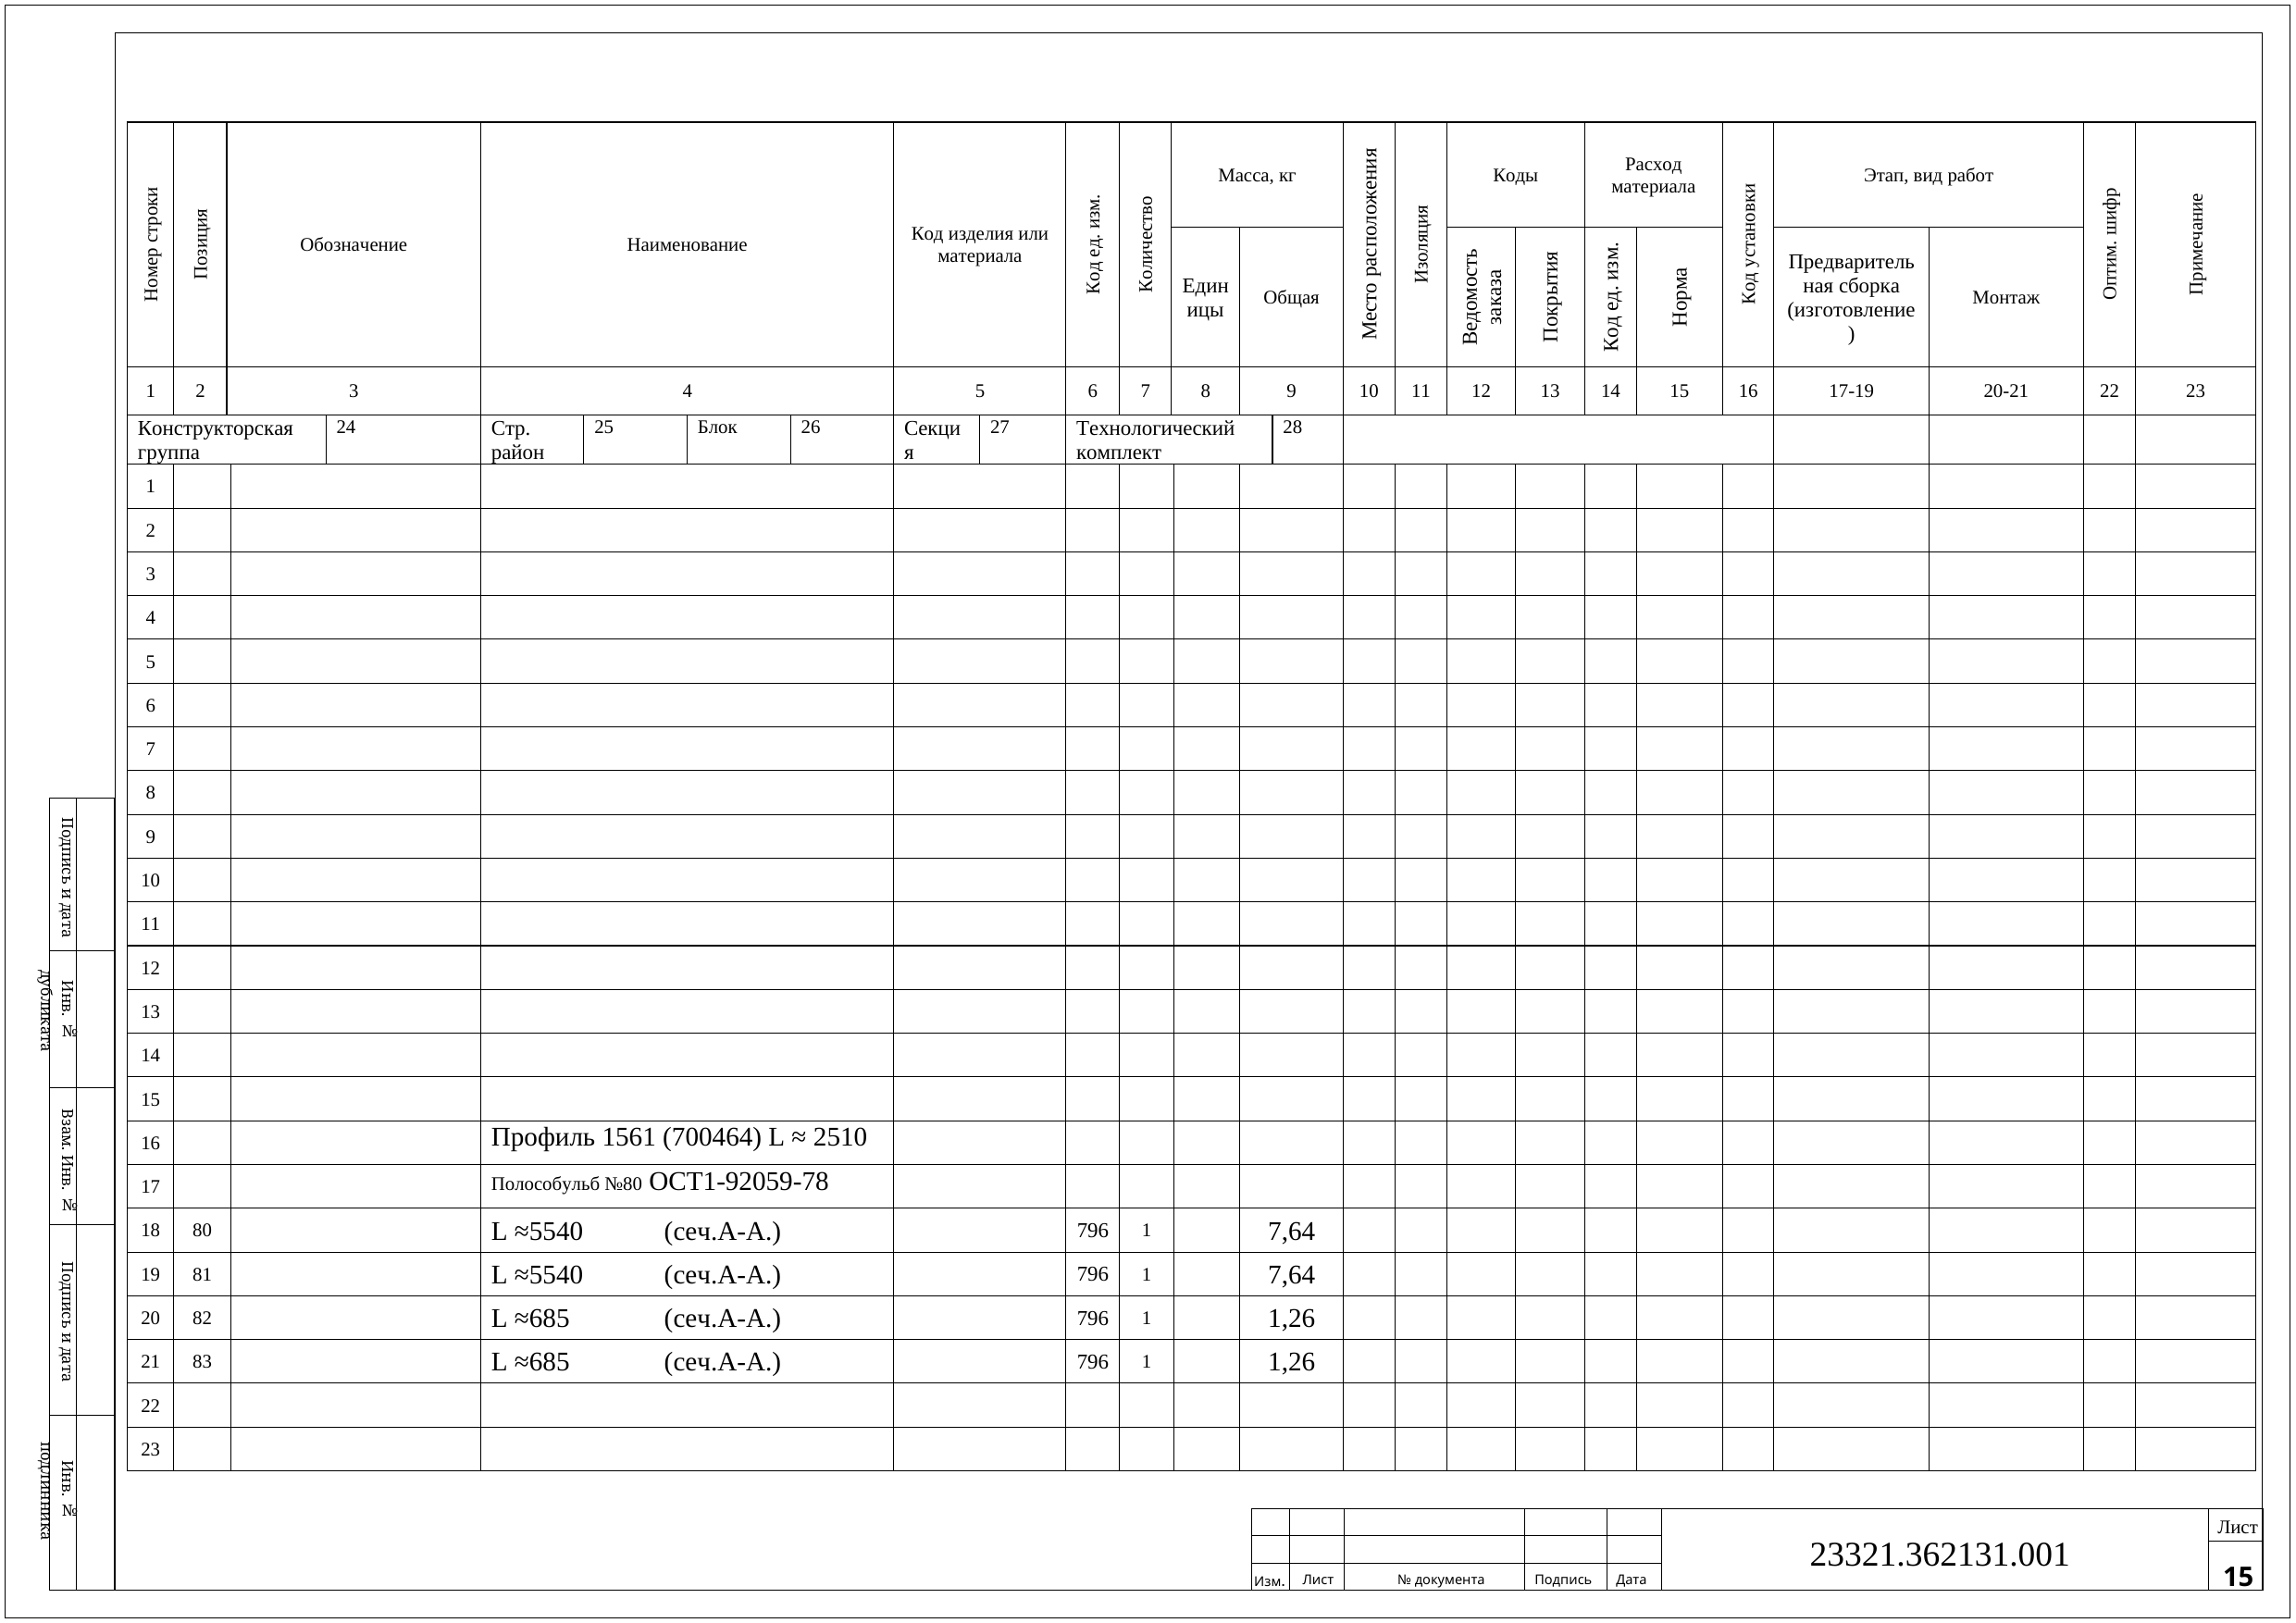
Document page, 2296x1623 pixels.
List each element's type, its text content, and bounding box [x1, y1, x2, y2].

table_cell [2084, 596, 2135, 638]
table_cell [1930, 1121, 2083, 1164]
table_cell 4 [128, 596, 173, 638]
table_cell [1120, 1077, 1173, 1121]
table_cell [1344, 684, 1395, 726]
table_cell [1174, 1034, 1239, 1076]
table_cell [1930, 1208, 2083, 1251]
table_cell [1240, 684, 1343, 726]
table_cell [1240, 1428, 1343, 1470]
table_cell [1240, 465, 1343, 507]
table_cell [174, 859, 230, 901]
table_cell [2136, 1034, 2255, 1076]
table_cell [1240, 1383, 1343, 1427]
table_cell [1240, 902, 1343, 945]
table_cell [2136, 639, 2255, 683]
table_cell 16 [1723, 367, 1773, 414]
table_cell [1066, 509, 1119, 551]
table_cell [1066, 990, 1119, 1033]
table_cell 24 [327, 415, 480, 464]
table_cell 1 [1120, 1208, 1173, 1251]
table_header Код изделия или материала [894, 123, 1065, 366]
table_cell L ≈685 (сеч.А-А.) [481, 1296, 893, 1339]
table_cell [1516, 1253, 1584, 1295]
table_header Расход материала [1585, 123, 1722, 227]
table_cell [1516, 1034, 1584, 1076]
table_cell Блок [688, 415, 790, 464]
table_cell [1516, 1428, 1584, 1470]
table_cell [1174, 509, 1239, 551]
table_cell [1637, 1296, 1722, 1339]
table_cell [894, 1165, 1065, 1208]
table_cell [1447, 509, 1515, 551]
table_cell [1174, 815, 1239, 858]
table_cell [1585, 1165, 1636, 1208]
table_cell [1774, 1428, 1929, 1470]
table_cell [1774, 509, 1929, 551]
table_cell 82 [174, 1296, 230, 1339]
table_cell [1774, 815, 1929, 858]
table_cell [1516, 639, 1584, 683]
table_cell [1723, 1121, 1773, 1164]
table_cell [1930, 1077, 2083, 1121]
table_cell [1930, 947, 2083, 989]
table_cell [1396, 1340, 1446, 1382]
table_cell [2136, 1340, 2255, 1382]
table_cell 1 [1120, 1296, 1173, 1339]
table_cell 3 [228, 367, 480, 414]
table_cell [2136, 415, 2255, 464]
table_cell 796 [1066, 1208, 1119, 1251]
table_cell [2136, 1121, 2255, 1164]
table_cell [1344, 1253, 1395, 1295]
table_cell [1585, 1383, 1636, 1427]
table_cell [1774, 902, 1929, 945]
table_cell [1930, 1034, 2083, 1076]
table_cell [1447, 1121, 1515, 1164]
table_cell [2136, 1077, 2255, 1121]
table_cell [1174, 596, 1239, 638]
table_cell [481, 596, 893, 638]
table_cell [1120, 1121, 1173, 1164]
table_cell 7,64 [1240, 1253, 1343, 1295]
table_cell [1637, 552, 1722, 595]
table_cell [1396, 1034, 1446, 1076]
table_cell 13 [128, 990, 173, 1033]
table_cell 4 [481, 367, 893, 414]
table_cell [2084, 415, 2135, 464]
table_cell [1447, 552, 1515, 595]
table_cell [1516, 771, 1584, 813]
table_cell [1174, 1428, 1239, 1470]
table_header Место расположения [1344, 123, 1395, 366]
table_cell [2136, 1296, 2255, 1339]
table_cell [1447, 902, 1515, 945]
table_cell 8 [128, 771, 173, 813]
table_cell 12 [128, 947, 173, 989]
table_cell 81 [174, 1253, 230, 1295]
table_cell [1066, 1121, 1119, 1164]
table_cell [2084, 552, 2135, 595]
table_cell [1120, 509, 1173, 551]
table_cell [231, 1296, 480, 1339]
table_cell [1344, 947, 1395, 989]
table_cell Секция [894, 415, 979, 464]
table_cell [1344, 552, 1395, 595]
table_cell [2136, 552, 2255, 595]
table_cell [1516, 596, 1584, 638]
table_cell [1447, 859, 1515, 901]
table_cell [1723, 1296, 1773, 1339]
table_cell [2136, 1253, 2255, 1295]
table_cell [1723, 1077, 1773, 1121]
table_cell 23 [2136, 367, 2255, 414]
table_cell [2084, 1340, 2135, 1382]
table_cell [1930, 1428, 2083, 1470]
table_cell [1396, 1428, 1446, 1470]
table_cell [174, 465, 230, 507]
table_cell Предварительная сборка (изготовление) [1774, 228, 1929, 366]
table_cell [1723, 684, 1773, 726]
table_cell [894, 1296, 1065, 1339]
table_cell [1516, 859, 1584, 901]
table_cell [1637, 1383, 1722, 1427]
table_cell [1396, 990, 1446, 1033]
table_cell [174, 902, 230, 945]
table_cell 6 [1066, 367, 1119, 414]
table_cell [481, 771, 893, 813]
table_cell [2136, 771, 2255, 813]
table_cell [1585, 902, 1636, 945]
table_cell [1723, 771, 1773, 813]
table_cell [894, 1034, 1065, 1076]
table_cell [231, 947, 480, 989]
table_cell [1240, 509, 1343, 551]
table_cell [1447, 1165, 1515, 1208]
table_cell [1516, 1208, 1584, 1251]
table_cell [1585, 1034, 1636, 1076]
table_cell 1 [128, 465, 173, 507]
table_header Наименование [481, 123, 893, 366]
table_cell 1 [1120, 1340, 1173, 1382]
table_cell [2136, 947, 2255, 989]
table_cell [174, 771, 230, 813]
table_cell [1585, 552, 1636, 595]
table_cell [1240, 1034, 1343, 1076]
table_cell [1637, 1428, 1722, 1470]
table_cell [1447, 684, 1515, 726]
table_cell [1930, 1340, 2083, 1382]
table_cell [2136, 859, 2255, 901]
table_cell [894, 1208, 1065, 1251]
table_cell [1637, 947, 1722, 989]
table_cell [1774, 684, 1929, 726]
table_cell Полособульб №80 ОСТ1-92059-78 [481, 1165, 893, 1208]
table_header Позиция [174, 123, 226, 366]
table_cell [174, 727, 230, 770]
table_cell [1723, 902, 1773, 945]
table_cell [231, 902, 480, 945]
table_cell [1066, 552, 1119, 595]
table_cell [1174, 1208, 1239, 1251]
table_cell [174, 1077, 230, 1121]
table_cell [1396, 1077, 1446, 1121]
table_cell [1723, 596, 1773, 638]
table_cell [1240, 947, 1343, 989]
table_cell [1585, 1121, 1636, 1164]
table_cell [1723, 1208, 1773, 1251]
table_cell 3 [128, 552, 173, 595]
table_cell [1930, 509, 2083, 551]
table_cell [1120, 639, 1173, 683]
table_cell 13 [1516, 367, 1584, 414]
table_cell Общая [1240, 228, 1343, 366]
table_cell [1774, 859, 1929, 901]
table_cell [1344, 465, 1395, 507]
table_cell [1585, 771, 1636, 813]
table_cell [894, 1253, 1065, 1295]
table_cell [1066, 947, 1119, 989]
table_cell [1774, 1077, 1929, 1121]
table_cell [1930, 815, 2083, 858]
table_cell 20-21 [1930, 367, 2083, 414]
table_cell [1344, 639, 1395, 683]
table_cell [1396, 552, 1446, 595]
table_cell [2084, 815, 2135, 858]
table_cell [1585, 1340, 1636, 1382]
table_cell [1344, 1208, 1395, 1251]
table_cell [1447, 596, 1515, 638]
table_cell [1774, 1383, 1929, 1427]
table_cell [1930, 990, 2083, 1033]
table_header Этап, вид работ [1774, 123, 2083, 227]
table_cell [231, 596, 480, 638]
table_cell [1447, 465, 1515, 507]
table_cell [1396, 815, 1446, 858]
table_cell [1396, 771, 1446, 813]
table_cell [894, 639, 1065, 683]
table_cell [481, 727, 893, 770]
table_cell [1637, 727, 1722, 770]
table_cell [1637, 1034, 1722, 1076]
table_cell [174, 947, 230, 989]
table_cell Единицы [1172, 228, 1239, 366]
table_cell [1120, 727, 1173, 770]
table_cell [1240, 1121, 1343, 1164]
table_cell [1396, 1383, 1446, 1427]
table_cell [481, 815, 893, 858]
table_cell [1120, 902, 1173, 945]
table_cell 1 [1120, 1253, 1173, 1295]
table_cell 10 [128, 859, 173, 901]
table_cell [1723, 509, 1773, 551]
table_cell [2136, 1383, 2255, 1427]
table_cell [894, 1340, 1065, 1382]
table_cell [231, 465, 480, 507]
table_cell [1447, 947, 1515, 989]
table_cell [1637, 1121, 1722, 1164]
table_cell [2084, 1077, 2135, 1121]
table_cell [1066, 465, 1119, 507]
table_cell [2084, 727, 2135, 770]
table_cell [1930, 727, 2083, 770]
table_cell [1930, 596, 2083, 638]
table_cell [894, 552, 1065, 595]
table_cell [1174, 1253, 1239, 1295]
table_header Изоляция [1396, 123, 1446, 366]
table_cell [1516, 902, 1584, 945]
table_cell [1344, 727, 1395, 770]
table_cell [1066, 771, 1119, 813]
table_cell [1723, 465, 1773, 507]
table_cell [2084, 771, 2135, 813]
table_cell [231, 815, 480, 858]
table_cell Конструкторская группа [128, 415, 326, 464]
table_cell [1120, 552, 1173, 595]
table_cell [894, 947, 1065, 989]
table_cell [1774, 639, 1929, 683]
table_cell [1516, 509, 1584, 551]
table_cell [1447, 1340, 1515, 1382]
table_cell [1120, 1034, 1173, 1076]
table_cell [1344, 509, 1395, 551]
table_cell [1637, 990, 1722, 1033]
table_cell 21 [128, 1340, 173, 1382]
table_cell 5 [128, 639, 173, 683]
table_cell [2136, 465, 2255, 507]
table_cell [1066, 639, 1119, 683]
table_cell [1774, 465, 1929, 507]
table_cell [481, 684, 893, 726]
table_cell 22 [128, 1383, 173, 1427]
table_cell [1637, 684, 1722, 726]
table_cell [1516, 552, 1584, 595]
table_cell [1344, 596, 1395, 638]
table_cell [1774, 552, 1929, 595]
table_cell [1774, 990, 1929, 1033]
table_cell [2084, 465, 2135, 507]
table_cell [1516, 727, 1584, 770]
table_cell [1447, 1077, 1515, 1121]
table_cell L ≈5540 (сеч.А-А.) [481, 1208, 893, 1251]
table_cell [481, 902, 893, 945]
table_cell 796 [1066, 1253, 1119, 1295]
table_cell [2084, 1296, 2135, 1339]
table_cell [231, 1253, 480, 1295]
table_cell [1585, 815, 1636, 858]
table_cell [174, 1428, 230, 1470]
table_cell [1637, 859, 1722, 901]
table_cell [1396, 902, 1446, 945]
table_cell [1066, 1383, 1119, 1427]
table_cell [231, 509, 480, 551]
table_cell [2084, 639, 2135, 683]
table_cell [1774, 727, 1929, 770]
table_cell [1120, 859, 1173, 901]
table_cell [1585, 1296, 1636, 1339]
table_cell [2084, 859, 2135, 901]
table_cell [1447, 727, 1515, 770]
table_cell [2136, 684, 2255, 726]
table_cell 27 [980, 415, 1065, 464]
table_cell 80 [174, 1208, 230, 1251]
table_header Масса, кг [1172, 123, 1343, 227]
table_cell [1240, 639, 1343, 683]
table_cell [1774, 1034, 1929, 1076]
table_cell [1774, 1165, 1929, 1208]
table_cell 15 [1637, 367, 1722, 414]
table_cell [2084, 1165, 2135, 1208]
table_cell [2084, 947, 2135, 989]
table_cell [2136, 727, 2255, 770]
table_cell [1174, 902, 1239, 945]
table_cell Монтаж [1930, 228, 2083, 366]
table_cell [894, 684, 1065, 726]
table_cell 17-19 [1774, 367, 1929, 414]
table_cell [1637, 1253, 1722, 1295]
table_cell [1637, 771, 1722, 813]
table_cell [1930, 859, 2083, 901]
table_cell [1447, 1383, 1515, 1427]
table_cell [1344, 990, 1395, 1033]
table_cell 23 [128, 1428, 173, 1470]
table_cell [1174, 1121, 1239, 1164]
table_cell [1723, 552, 1773, 595]
table_cell [1174, 727, 1239, 770]
table_cell 9 [1240, 367, 1343, 414]
table_cell [2136, 509, 2255, 551]
table_cell [1774, 1121, 1929, 1164]
table_cell [1240, 815, 1343, 858]
table_cell [1396, 947, 1446, 989]
table_cell [1723, 859, 1773, 901]
table_cell [174, 1165, 230, 1208]
table_cell [1516, 815, 1584, 858]
table_cell [1516, 1077, 1584, 1121]
table_cell [231, 1340, 480, 1382]
table_cell [1585, 990, 1636, 1033]
table_cell 1 [128, 367, 173, 414]
table_cell [1066, 684, 1119, 726]
table_cell [174, 684, 230, 726]
table_cell [1174, 990, 1239, 1033]
table_cell [1174, 1165, 1239, 1208]
table_cell [174, 1034, 230, 1076]
table_cell [1585, 1208, 1636, 1251]
table_cell Профиль 1561 (700464) L ≈ 2510 [481, 1121, 893, 1164]
table_cell [1637, 639, 1722, 683]
table_cell [1240, 771, 1343, 813]
table_cell [174, 509, 230, 551]
table_cell 2 [128, 509, 173, 551]
table_cell [1447, 771, 1515, 813]
table_cell [1396, 639, 1446, 683]
table_cell [1585, 596, 1636, 638]
table_cell Стр. район [481, 415, 583, 464]
table_cell [1174, 639, 1239, 683]
table_cell [1723, 727, 1773, 770]
table_cell [1174, 1340, 1239, 1382]
table_cell [231, 727, 480, 770]
table_cell [231, 1428, 480, 1470]
table_cell 15 [128, 1077, 173, 1121]
table_cell [1516, 1383, 1584, 1427]
table_cell [231, 1077, 480, 1121]
table_cell [1120, 1383, 1173, 1427]
table_cell [231, 684, 480, 726]
table_cell [1723, 947, 1773, 989]
table_cell [1174, 552, 1239, 595]
table_cell 9 [128, 815, 173, 858]
table_cell 28 [1273, 415, 1343, 464]
table_cell 83 [174, 1340, 230, 1382]
table_cell [1637, 815, 1722, 858]
table_cell [1396, 509, 1446, 551]
table_cell [1723, 1165, 1773, 1208]
table_cell [1344, 415, 1773, 464]
table_cell [1723, 1428, 1773, 1470]
table_cell [1930, 552, 2083, 595]
table_cell [1344, 771, 1395, 813]
table_header Оптим. шифр [2084, 123, 2135, 366]
table_cell 7 [1120, 367, 1171, 414]
table_cell [481, 990, 893, 1033]
table_cell [1066, 1165, 1119, 1208]
table_cell [894, 815, 1065, 858]
table_cell 796 [1066, 1340, 1119, 1382]
table_cell [1066, 815, 1119, 858]
table_cell [1174, 1383, 1239, 1427]
table_cell [1120, 1165, 1173, 1208]
table_cell Ведомость заказа [1447, 228, 1515, 366]
table_header Количество [1120, 123, 1171, 366]
table_cell [231, 1165, 480, 1208]
table_cell [1396, 1296, 1446, 1339]
table_cell 16 [128, 1121, 173, 1164]
table_cell [2084, 1253, 2135, 1295]
table_cell [174, 1121, 230, 1164]
table_cell [481, 1428, 893, 1470]
table_cell [894, 509, 1065, 551]
table_cell 11 [128, 902, 173, 945]
table_cell 14 [1585, 367, 1636, 414]
table_cell [1723, 1340, 1773, 1382]
table_cell [1516, 1165, 1584, 1208]
table_cell [231, 771, 480, 813]
table_cell [2136, 990, 2255, 1033]
table_cell [1066, 859, 1119, 901]
table_cell [894, 1428, 1065, 1470]
table_cell [1120, 596, 1173, 638]
table_cell [1344, 1165, 1395, 1208]
table_cell 1,26 [1240, 1296, 1343, 1339]
table_cell [1585, 684, 1636, 726]
table_cell [1585, 947, 1636, 989]
table_cell [1447, 1428, 1515, 1470]
table_header Номер строки [128, 123, 173, 366]
table_cell [1066, 902, 1119, 945]
table_cell [481, 1077, 893, 1121]
table_cell [1240, 1077, 1343, 1121]
table_cell 14 [128, 1034, 173, 1076]
table_cell [2084, 509, 2135, 551]
table_cell Код ед. изм. [1585, 228, 1636, 366]
table_cell [481, 639, 893, 683]
table_cell 26 [791, 415, 893, 464]
table_cell [2084, 1034, 2135, 1076]
table_cell [1344, 815, 1395, 858]
table_cell [1120, 684, 1173, 726]
table_cell 7 [128, 727, 173, 770]
table_cell [1516, 1121, 1584, 1164]
table_cell [894, 771, 1065, 813]
table_cell [1240, 859, 1343, 901]
table_header Примечание [2136, 123, 2255, 366]
table_cell [1447, 639, 1515, 683]
table_cell [1447, 1253, 1515, 1295]
table_cell [2136, 902, 2255, 945]
table_cell Норма [1637, 228, 1722, 366]
table_cell [1930, 1253, 2083, 1295]
table_cell 6 [128, 684, 173, 726]
table_cell [1774, 1340, 1929, 1382]
table_cell [1930, 771, 2083, 813]
table_cell [1774, 1253, 1929, 1295]
table_cell L ≈5540 (сеч.А-А.) [481, 1253, 893, 1295]
table_cell 12 [1447, 367, 1515, 414]
table_cell 7,64 [1240, 1208, 1343, 1251]
table_cell [231, 1208, 480, 1251]
table_cell [1930, 1165, 2083, 1208]
table_cell [1516, 990, 1584, 1033]
table_cell [1723, 1034, 1773, 1076]
table_cell [1240, 1165, 1343, 1208]
table_cell [2084, 684, 2135, 726]
table_cell [1637, 902, 1722, 945]
table_cell 796 [1066, 1296, 1119, 1339]
table_cell [1447, 1296, 1515, 1339]
table_cell [1447, 1034, 1515, 1076]
table_cell [2136, 596, 2255, 638]
table_cell [174, 990, 230, 1033]
table_cell [1516, 465, 1584, 507]
table_cell [2084, 1121, 2135, 1164]
table_cell [894, 465, 1065, 507]
table_cell [894, 902, 1065, 945]
table_cell [1240, 596, 1343, 638]
table_cell [894, 1077, 1065, 1121]
table_cell [1066, 1428, 1119, 1470]
table_cell [1637, 465, 1722, 507]
table_cell [1930, 639, 2083, 683]
table_cell [1585, 639, 1636, 683]
table_header Обозначение [228, 123, 480, 366]
table_cell [1344, 1034, 1395, 1076]
table_cell 25 [584, 415, 687, 464]
table_cell [174, 815, 230, 858]
table_cell [1585, 1077, 1636, 1121]
table_cell [2084, 1208, 2135, 1251]
table_cell [1396, 1121, 1446, 1164]
table_cell [231, 859, 480, 901]
table_cell [1516, 947, 1584, 989]
table_cell [894, 1121, 1065, 1164]
table_cell 1,26 [1240, 1340, 1343, 1382]
table_cell [1396, 465, 1446, 507]
table_cell [1585, 727, 1636, 770]
table_cell [1174, 465, 1239, 507]
table_cell [1585, 1428, 1636, 1470]
table_cell [2084, 902, 2135, 945]
table_cell [1344, 1121, 1395, 1164]
table_cell [1930, 465, 2083, 507]
table_cell [1120, 947, 1173, 989]
table_cell [1344, 859, 1395, 901]
table_cell 17 [128, 1165, 173, 1208]
table_cell [894, 596, 1065, 638]
table_cell [1396, 859, 1446, 901]
table_cell [231, 552, 480, 595]
table_cell [1396, 727, 1446, 770]
table_cell [1120, 1428, 1173, 1470]
table_cell Технологический комплект [1066, 415, 1272, 464]
table_cell [1396, 1253, 1446, 1295]
table_cell [1723, 990, 1773, 1033]
table_cell 11 [1396, 367, 1446, 414]
table_cell [1930, 902, 2083, 945]
table_cell [231, 1034, 480, 1076]
table_cell [1585, 465, 1636, 507]
table_cell [174, 596, 230, 638]
table_cell [1344, 1428, 1395, 1470]
table_cell [1723, 1383, 1773, 1427]
table_header Коды [1447, 123, 1584, 227]
table_cell [1774, 947, 1929, 989]
table_cell [1774, 771, 1929, 813]
table_cell [2136, 1208, 2255, 1251]
table_cell [894, 990, 1065, 1033]
table_header Код ед. изм. [1066, 123, 1119, 366]
table_cell [894, 1383, 1065, 1427]
table_cell L ≈685 (сеч.А-А.) [481, 1340, 893, 1382]
table_cell [1120, 465, 1173, 507]
table_cell [1930, 415, 2083, 464]
table_cell [174, 552, 230, 595]
table_cell [231, 1121, 480, 1164]
table_cell [1344, 1077, 1395, 1121]
table_cell [1240, 552, 1343, 595]
table_cell [1066, 1077, 1119, 1121]
table_cell [1516, 684, 1584, 726]
table_cell [231, 990, 480, 1033]
table_cell [1066, 727, 1119, 770]
table_cell [1396, 596, 1446, 638]
table_cell [1447, 815, 1515, 858]
table_cell [2084, 1428, 2135, 1470]
table_cell [1637, 509, 1722, 551]
table_cell [1585, 509, 1636, 551]
table_cell [1774, 415, 1929, 464]
table_cell [1637, 1077, 1722, 1121]
table_cell [2136, 1165, 2255, 1208]
table_cell [1723, 815, 1773, 858]
table_cell [1174, 684, 1239, 726]
table_cell [1637, 1208, 1722, 1251]
table_cell [481, 859, 893, 901]
table_cell [174, 639, 230, 683]
table_cell [1240, 990, 1343, 1033]
table_cell [1120, 990, 1173, 1033]
table_cell [1396, 1165, 1446, 1208]
table_cell [481, 509, 893, 551]
table_cell [1774, 596, 1929, 638]
table_cell 19 [128, 1253, 173, 1295]
table_cell 22 [2084, 367, 2135, 414]
table_cell [1447, 1208, 1515, 1251]
table_cell [894, 859, 1065, 901]
table_cell [1723, 639, 1773, 683]
table_cell 8 [1172, 367, 1239, 414]
table_cell [1344, 1340, 1395, 1382]
table_cell [481, 1034, 893, 1076]
table_cell [1344, 902, 1395, 945]
table_cell [894, 727, 1065, 770]
table_cell [1396, 684, 1446, 726]
table_header Код установки [1723, 123, 1773, 366]
table_cell [1774, 1208, 1929, 1251]
table_cell [1637, 1340, 1722, 1382]
table_cell [1174, 859, 1239, 901]
table_cell 5 [894, 367, 1065, 414]
table_cell [1120, 771, 1173, 813]
table_cell 2 [174, 367, 226, 414]
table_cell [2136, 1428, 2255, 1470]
table_cell [1637, 596, 1722, 638]
table_cell [231, 1383, 480, 1427]
table_cell [481, 947, 893, 989]
table_cell 10 [1344, 367, 1395, 414]
table_cell [1174, 947, 1239, 989]
table_cell [1774, 1296, 1929, 1339]
table_cell [1174, 1296, 1239, 1339]
table_cell [2084, 990, 2135, 1033]
table_cell [1637, 1165, 1722, 1208]
table_cell [1585, 859, 1636, 901]
table_cell [1120, 815, 1173, 858]
table_cell [1585, 1253, 1636, 1295]
table_cell [1174, 771, 1239, 813]
table_cell [231, 639, 480, 683]
table_cell [481, 465, 893, 507]
table_cell [174, 1383, 230, 1427]
table_cell [481, 1383, 893, 1427]
table_cell [1516, 1340, 1584, 1382]
table_cell [1240, 727, 1343, 770]
table_cell [1344, 1296, 1395, 1339]
table_cell Покрытия [1516, 228, 1584, 366]
table_cell [1344, 1383, 1395, 1427]
table_cell [1723, 1253, 1773, 1295]
table_cell 18 [128, 1208, 173, 1251]
table_cell 20 [128, 1296, 173, 1339]
table_cell [1174, 1077, 1239, 1121]
table_cell [1066, 1034, 1119, 1076]
table_cell [481, 552, 893, 595]
table_cell [1930, 1383, 2083, 1427]
table_cell [1447, 990, 1515, 1033]
table_cell [2084, 1383, 2135, 1427]
table_cell [1066, 596, 1119, 638]
table_cell [1930, 684, 2083, 726]
table_cell [1396, 1208, 1446, 1251]
table_cell [1930, 1296, 2083, 1339]
table_cell [1516, 1296, 1584, 1339]
table_cell [2136, 815, 2255, 858]
